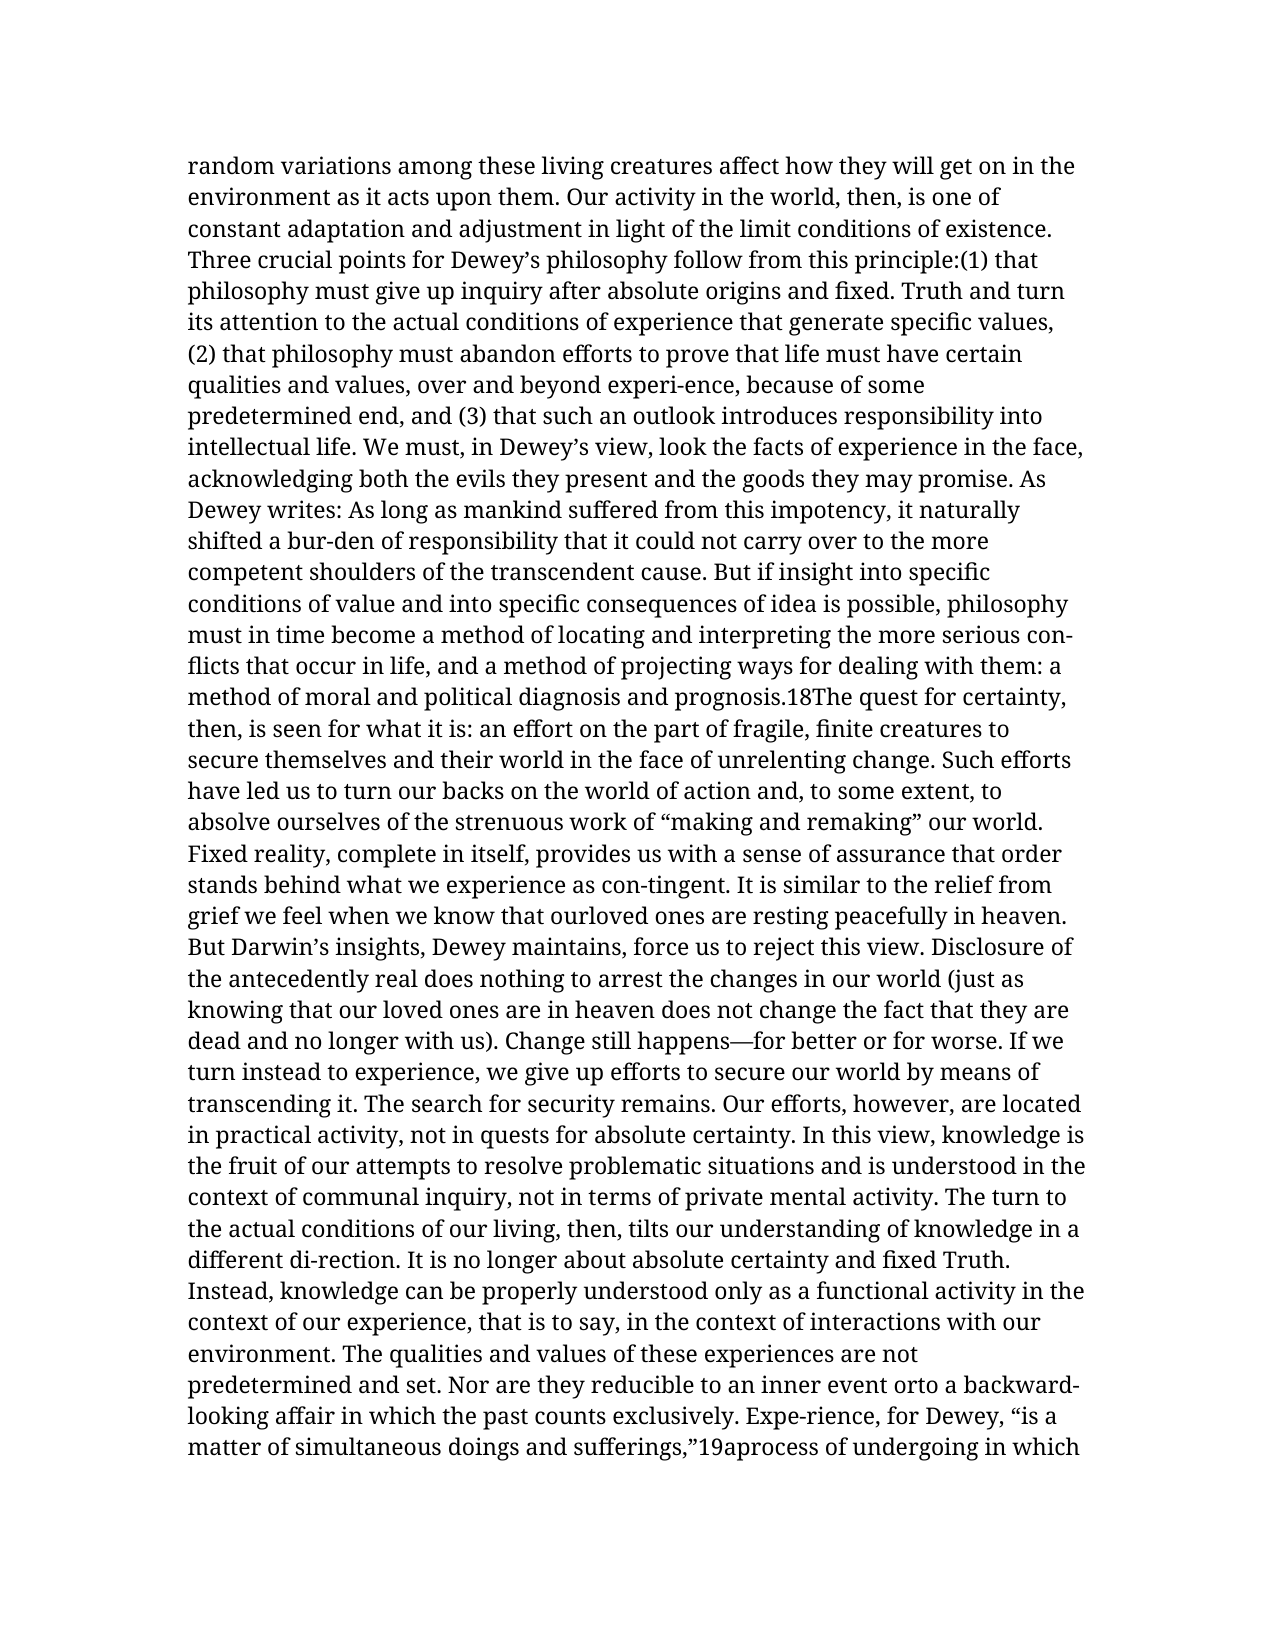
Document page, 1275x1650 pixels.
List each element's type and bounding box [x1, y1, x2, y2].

text [187, 150, 1087, 1462]
